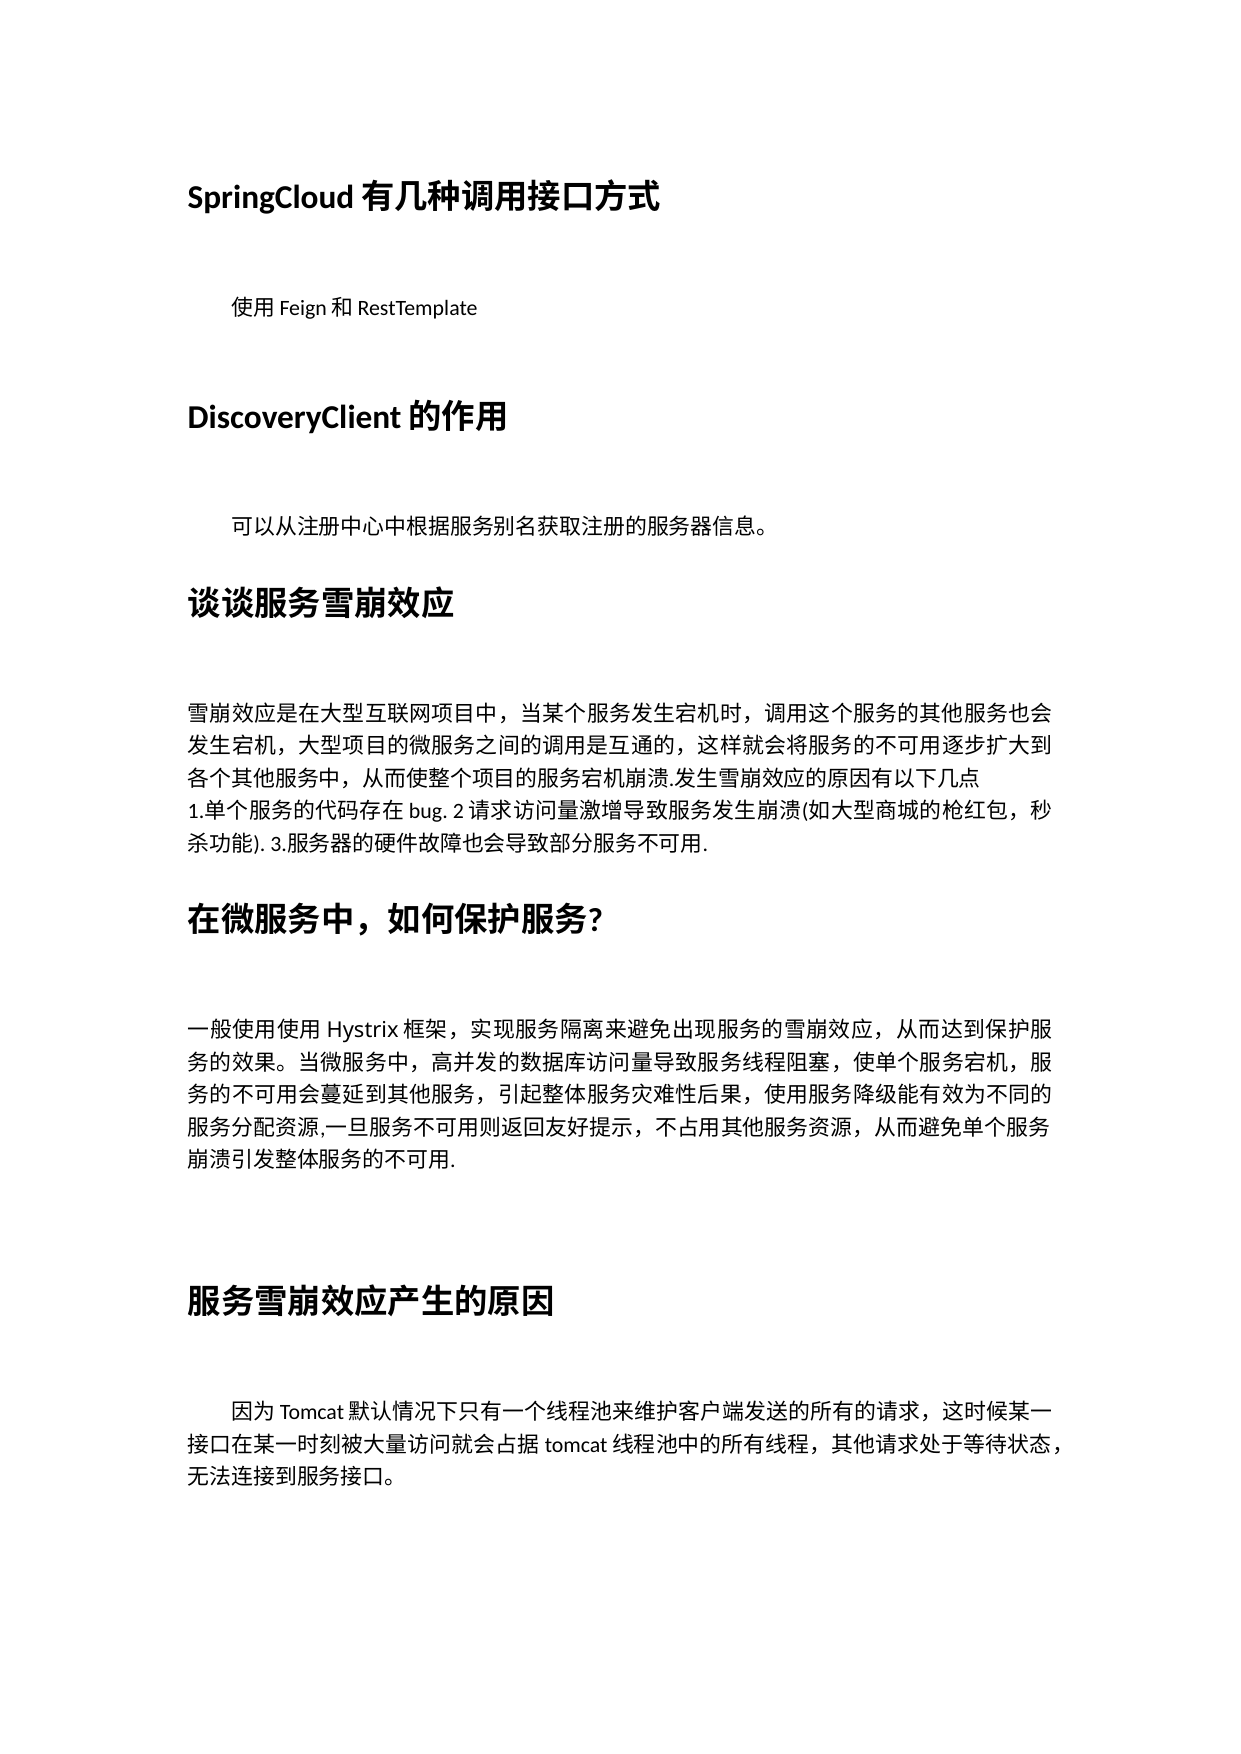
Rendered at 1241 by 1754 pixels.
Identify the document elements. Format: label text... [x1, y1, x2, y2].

text 一般使用使用Hystrix框架，实现服务隔离来避免出现服务的雪崩效应，从而达到保护服务的效果。当微服务中，高并发的数据库访问量导致服务线程阻塞，使单个服务宕机，服务的不可用会蔓延到其他服务，引起整体服务灾难性后果，使用服务降级能有效为不同的服务分配资源,一旦服务不可用则返回友好提示，不占用其他服务资源，从而避免单个服务崩溃引发整体服务的不可用. [187, 1012, 1053, 1174]
text 可以从注册中心中根据服务别名获取注册的服务器信息。 [187, 508, 1053, 541]
text 使用Feign和RestTemplate [187, 289, 1053, 322]
subtitle 在微服务中，如何保护服务? [187, 885, 1053, 950]
subtitle 服务雪崩效应产生的原因 [187, 1267, 1053, 1332]
text 因为Tomcat默认情况下只有一个线程池来维护客户端发送的所有的请求，这时候某一接口在某一时刻被大量访问就会占据tomcat线程池中的所有线程，其他请求处于等待状态，无法连接到服务接口。 [187, 1394, 1053, 1491]
subtitle DiscoveryClient的作用 [187, 381, 1053, 446]
text 雪崩效应是在大型互联网项目中，当某个服务发生宕机时，调用这个服务的其他服务也会发生宕机，大型项目的微服务之间的调用是互通的，这样就会将服务的不可用逐步扩大到各个其他服务中，从而使整个项目的服务宕机崩溃.发生雪崩效应的原因有以下几点 [187, 695, 1053, 793]
subtitle SpringCloud有几种调用接口方式 [187, 162, 1053, 227]
subtitle 谈谈服务雪崩效应 [187, 568, 1053, 633]
text 1.单个服务的代码存在bug. 2请求访问量激增导致服务发生崩溃(如大型商城的枪红包，秒杀功能). 3.服务器的硬件故障也会导致部分服务不可用. [187, 793, 1053, 858]
